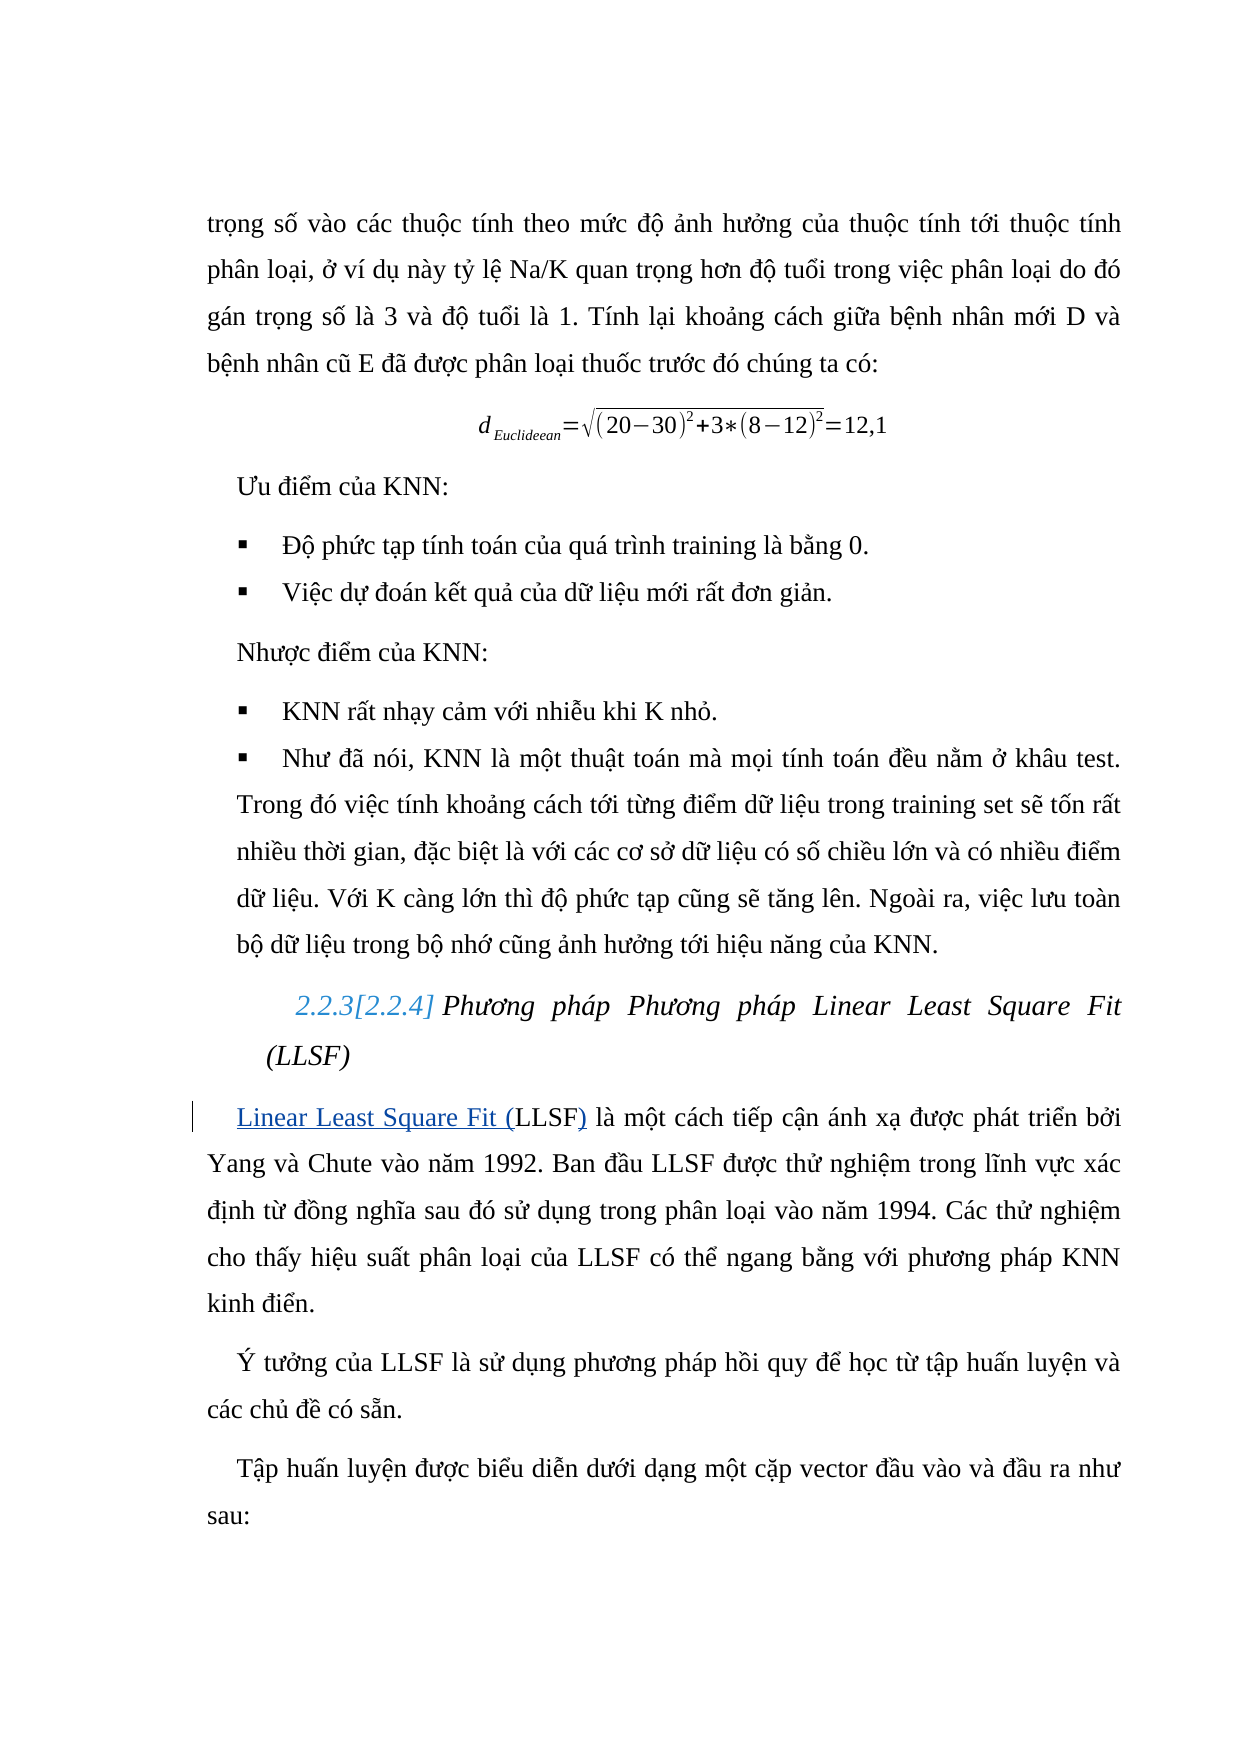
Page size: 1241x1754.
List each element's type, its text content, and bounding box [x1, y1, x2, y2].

text Ưu điểm của KNN: [207, 470, 1122, 501]
list Độ phức tạp tính toán của quá trình training là bằng 0. [236, 529, 1122, 561]
text Nhược điểm của KNN: [207, 636, 1122, 667]
list Việc dự đoán kết quả của dữ liệu mới rất đơn giản. [236, 576, 1122, 607]
text Ý tưởng của LLSF là sử dụng phương pháp hồi quy để học từ tập huấn luyện và các chủ đề có sẵn. [207, 1347, 1122, 1424]
list Phương pháp Phương pháp Linear Least Square Fit (LLSF) [266, 988, 1122, 1071]
text Tập huấn luyện được biểu diễn dưới dạng một cặp vector đầu vào và đầu ra như sau: [207, 1452, 1122, 1530]
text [207, 207, 1122, 378]
list KNN rất nhạy cảm với nhiễu khi K nhỏ. [236, 695, 1122, 726]
list Như đã nói, KNN là một thuật toán mà mọi tính toán đều nằm ở khâu test. Trong đó việc tính khoảng cách tới từng điểm dữ liệu trong training set sẽ tốn rất nhiều thời gian, đặc biệt là với các cơ sở dữ liệu có số chiều lớn và có nhiều điểm dữ liệu. Với K càng lớn thì độ phức tạp cũng sẽ tăng lên. Ngoài ra, việc lưu toàn bộ dữ liệu trong bộ nhớ cũng ảnh hưởng tới hiệu năng của KNN. [236, 742, 1122, 959]
text LLSF là một cách tiếp cận ánh xạ được phát triển bởi Yang và Chute vào năm 1992. Ban đầu LLSF được thử nghiệm trong lĩnh vực xác định từ đồng nghĩa sau đó sử dụng trong phân loại vào năm 1994. Các thử nghiệm cho thấy hiệu suất phân loại của LLSF có thể ngang bằng với phương pháp KNN kinh điển. [207, 1101, 1122, 1318]
